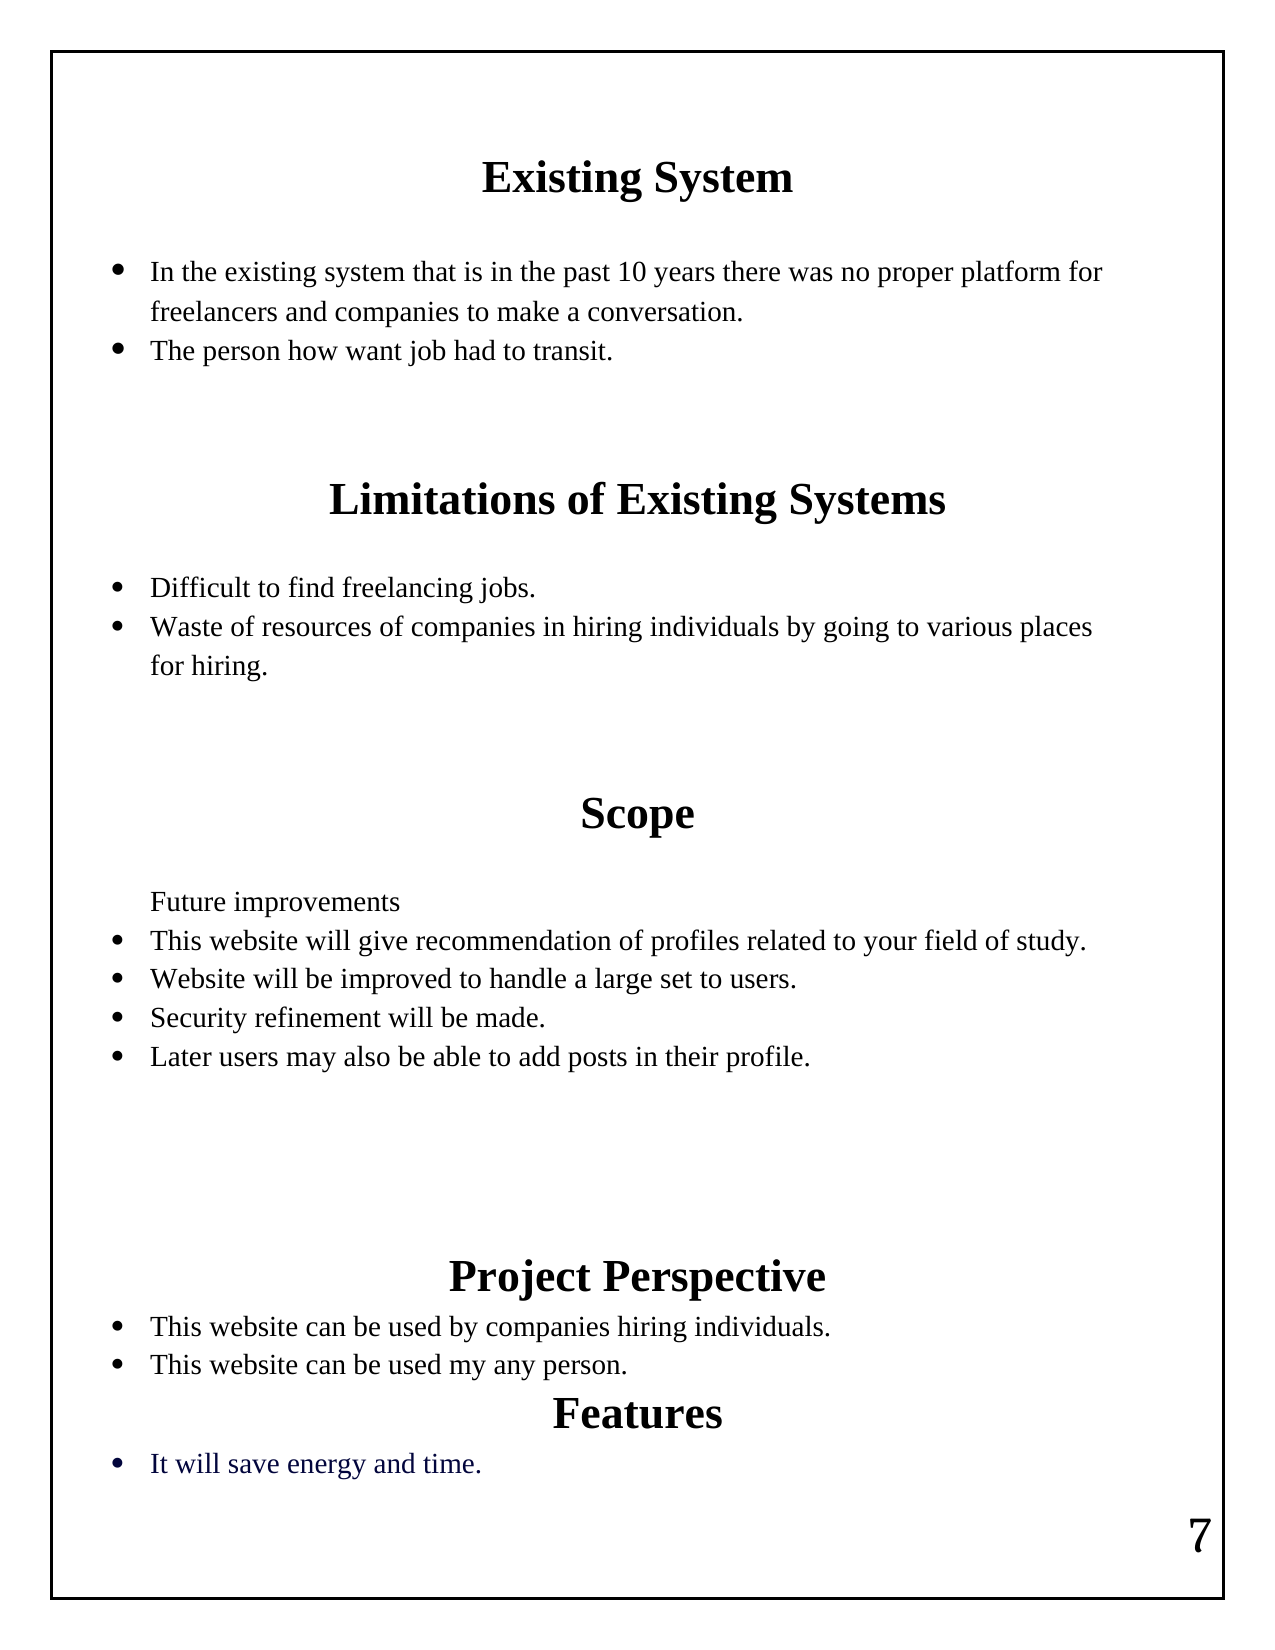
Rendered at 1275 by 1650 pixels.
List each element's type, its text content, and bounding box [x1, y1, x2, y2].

list This website will give recommendation of profiles related to your field of study. [112, 923, 1125, 957]
list Project Perspective [150, 1248, 1125, 1301]
list Difficult to find freelancing jobs. [112, 570, 1125, 604]
list Waste of resources of companies in hiring individuals by going to various places for hiring. [112, 609, 1125, 681]
list Later users may also be able to add posts in their profile. [112, 1039, 1125, 1072]
list This website can be used my any person. [112, 1347, 1125, 1381]
list Security refinement will be made. [112, 1000, 1125, 1034]
list The person how want job had to transit. [112, 333, 1125, 367]
list Limitations of Existing Systems [150, 471, 1125, 524]
list Future improvements [150, 884, 1125, 918]
list Website will be improved to handle a large set to users. [112, 962, 1125, 995]
list Existing System [150, 150, 1125, 203]
list This website can be used by companies hiring individuals. [112, 1309, 1125, 1342]
list It will save energy and time. [112, 1447, 1125, 1480]
list Features [150, 1386, 1125, 1439]
list In the existing system that is in the past 10 years there was no proper platform for freelancers and companies to make a conversation. [112, 254, 1125, 328]
text Scope [150, 785, 1125, 838]
